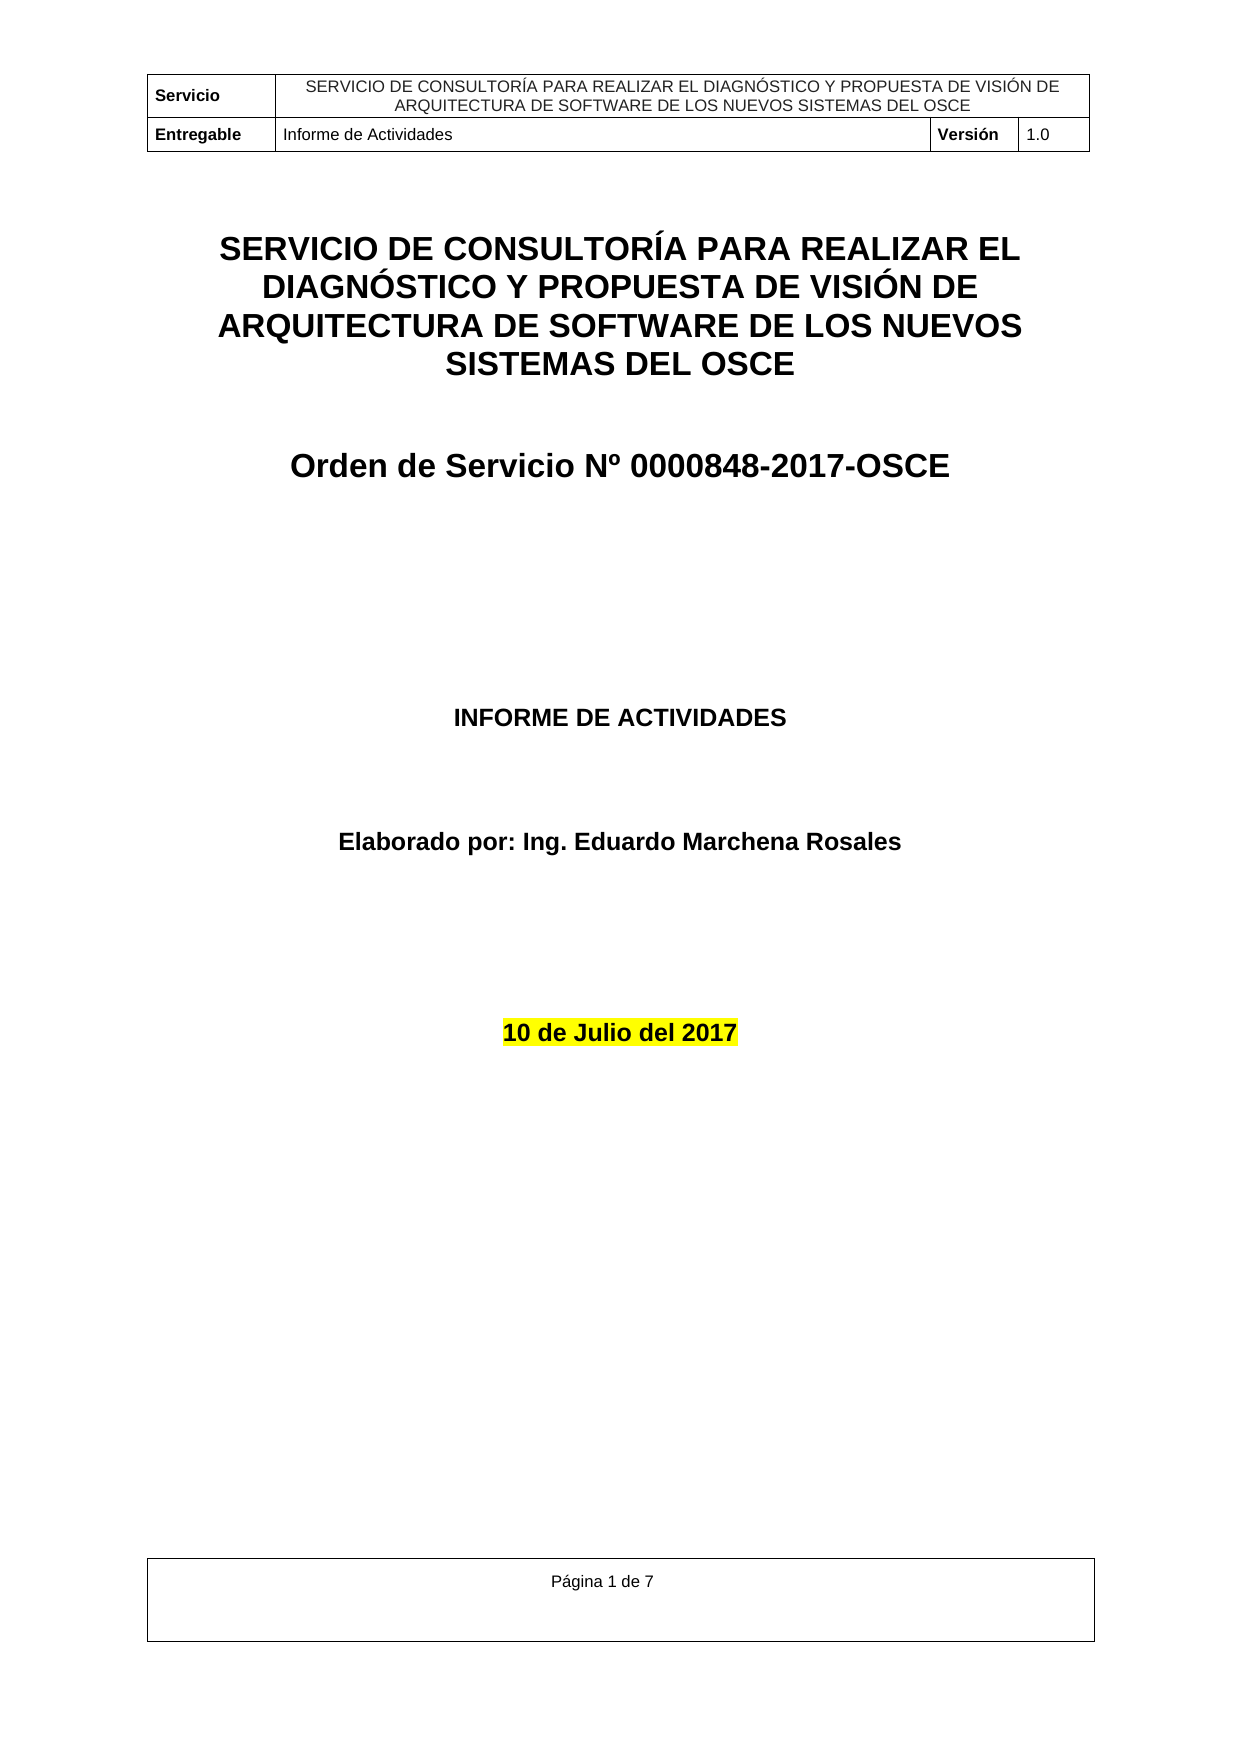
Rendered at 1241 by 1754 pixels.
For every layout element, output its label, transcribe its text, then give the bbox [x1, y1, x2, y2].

text Elaborado por: Ing. Eduardo Marchena Rosales [148, 827, 1092, 856]
text 10 de Julio del 2017 [148, 1017, 1092, 1046]
text SERVICIO DE CONSULTORÍA PARA REALIZAR EL DIAGNÓSTICO Y PROPUESTA DE VISIÓN DE ARQUITECTURA DE SOFTWARE DE LOS NUEVOS SISTEMAS DEL OSCE [148, 229, 1092, 383]
text INFORME DE ACTIVIDADES [148, 703, 1092, 732]
text Orden de Servicio Nº 0000848-2017-OSCE [148, 446, 1092, 484]
